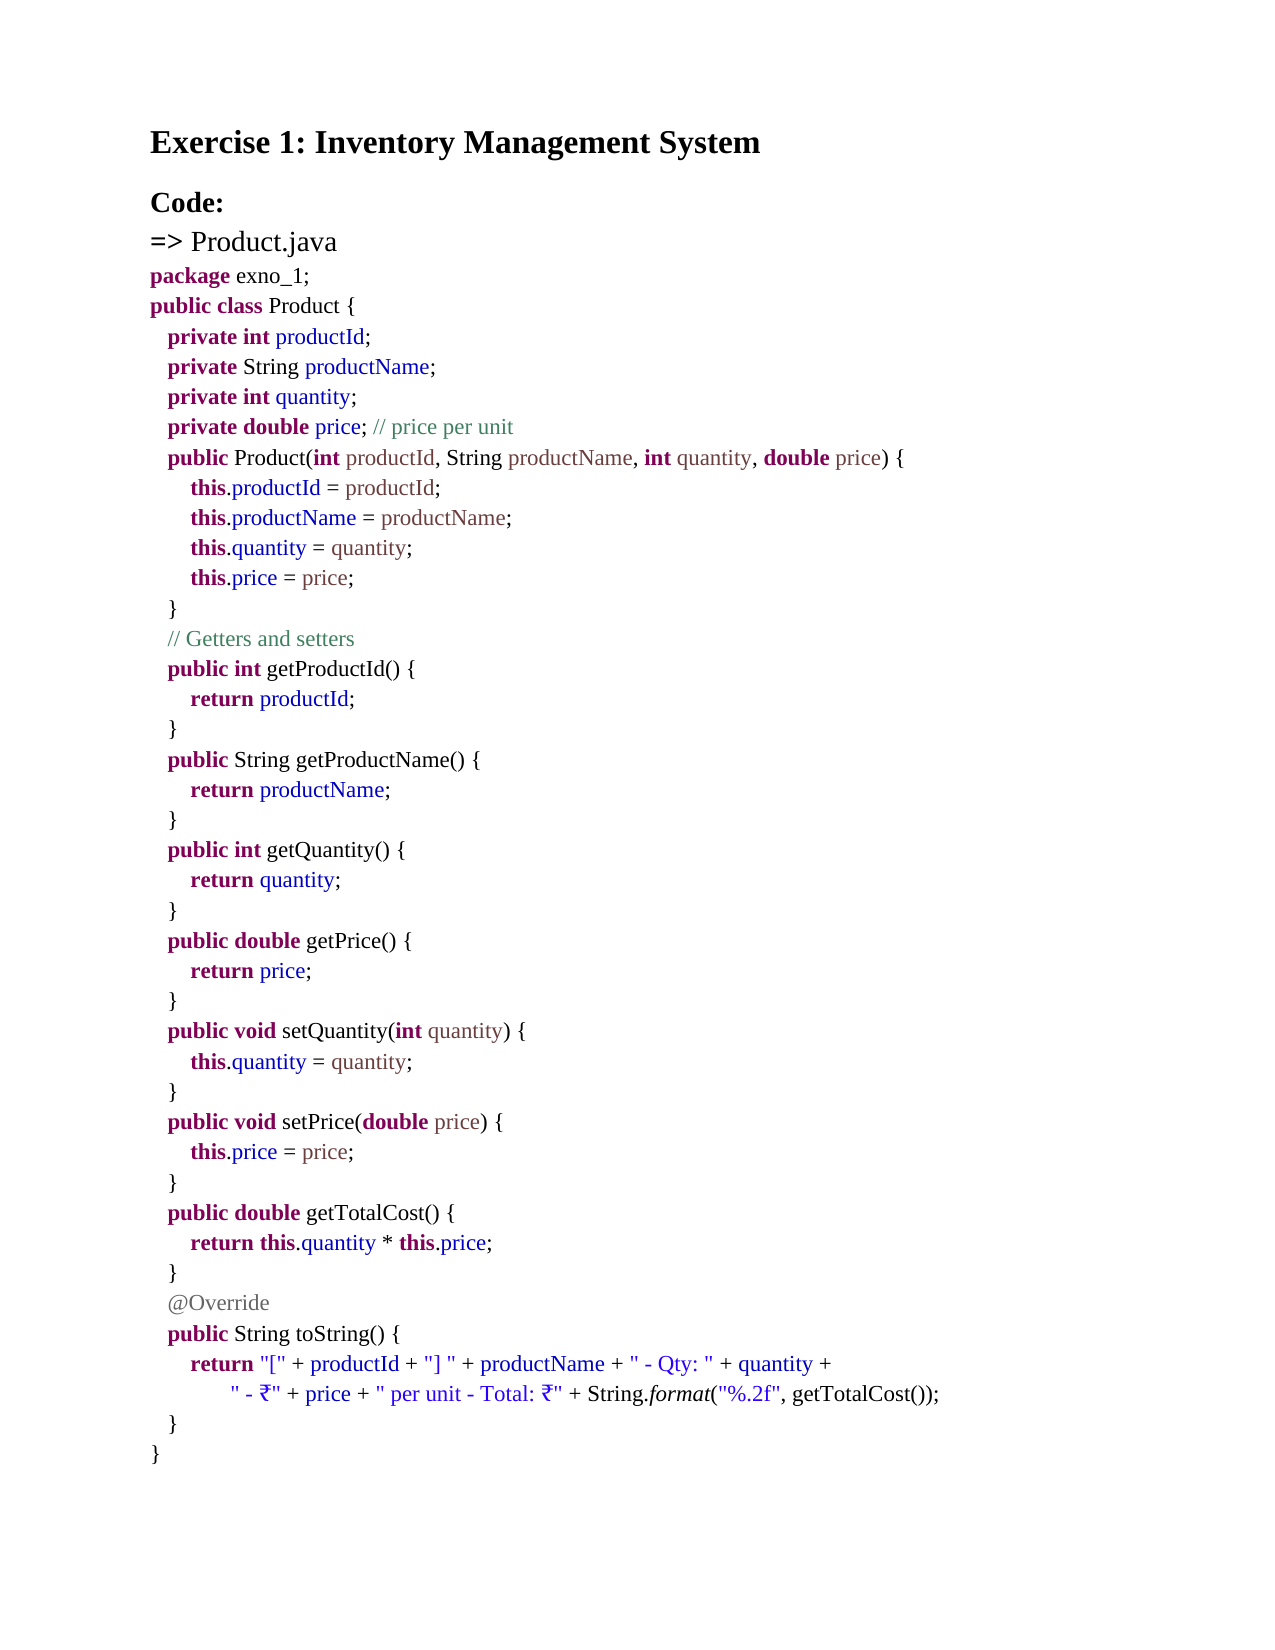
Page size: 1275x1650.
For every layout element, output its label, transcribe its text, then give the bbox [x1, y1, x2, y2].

text this.quantity = quantity; [150, 534, 1125, 561]
text public void setPrice(double price) { [150, 1108, 1125, 1134]
text @Override [150, 1289, 1125, 1316]
text } [150, 806, 1125, 832]
text } [150, 715, 1125, 742]
text public String toString() { [150, 1319, 1125, 1346]
text } [150, 1168, 1125, 1195]
text } [150, 1440, 1125, 1467]
text public class Product { [150, 292, 1125, 319]
text " - ₹" + price + " per unit - Total: ₹" + String.format("%.2f", getTotalCost()); [150, 1380, 1125, 1406]
text public String getProductName() { [150, 746, 1125, 772]
text return quantity; [150, 866, 1125, 893]
text private double price; // price per unit [150, 413, 1125, 440]
text this.price = price; [150, 1138, 1125, 1165]
text public int getProductId() { [150, 655, 1125, 681]
text private String productName; [150, 353, 1125, 379]
text } [150, 594, 1125, 621]
text public void setQuantity(int quantity) { [150, 1017, 1125, 1044]
text } [150, 1259, 1125, 1286]
text this.price = price; [150, 564, 1125, 591]
text } [150, 987, 1125, 1014]
text public double getTotalCost() { [150, 1199, 1125, 1225]
text } [150, 897, 1125, 923]
text return productName; [150, 776, 1125, 802]
text return productId; [150, 685, 1125, 712]
text private int productId; [150, 323, 1125, 349]
text Exercise 1: Inventory Management System [150, 122, 1125, 160]
text return this.quantity * this.price; [150, 1229, 1125, 1255]
text private int quantity; [150, 383, 1125, 409]
text this.quantity = quantity; [150, 1048, 1125, 1074]
text return price; [150, 957, 1125, 983]
text return "[" + productId + "] " + productName + " - Qty: " + quantity + [150, 1350, 1125, 1376]
text public Product(int productId, String productName, int quantity, double price) { [150, 443, 1125, 470]
text Code: => Product.java [150, 185, 1125, 257]
text } [150, 1410, 1125, 1437]
text this.productName = productName; [150, 504, 1125, 530]
text this.productId = productId; [150, 474, 1125, 500]
text package exno_1; [150, 262, 1125, 289]
text public double getPrice() { [150, 927, 1125, 953]
text public int getQuantity() { [150, 836, 1125, 863]
text } [150, 1078, 1125, 1104]
text // Getters and setters [150, 625, 1125, 651]
